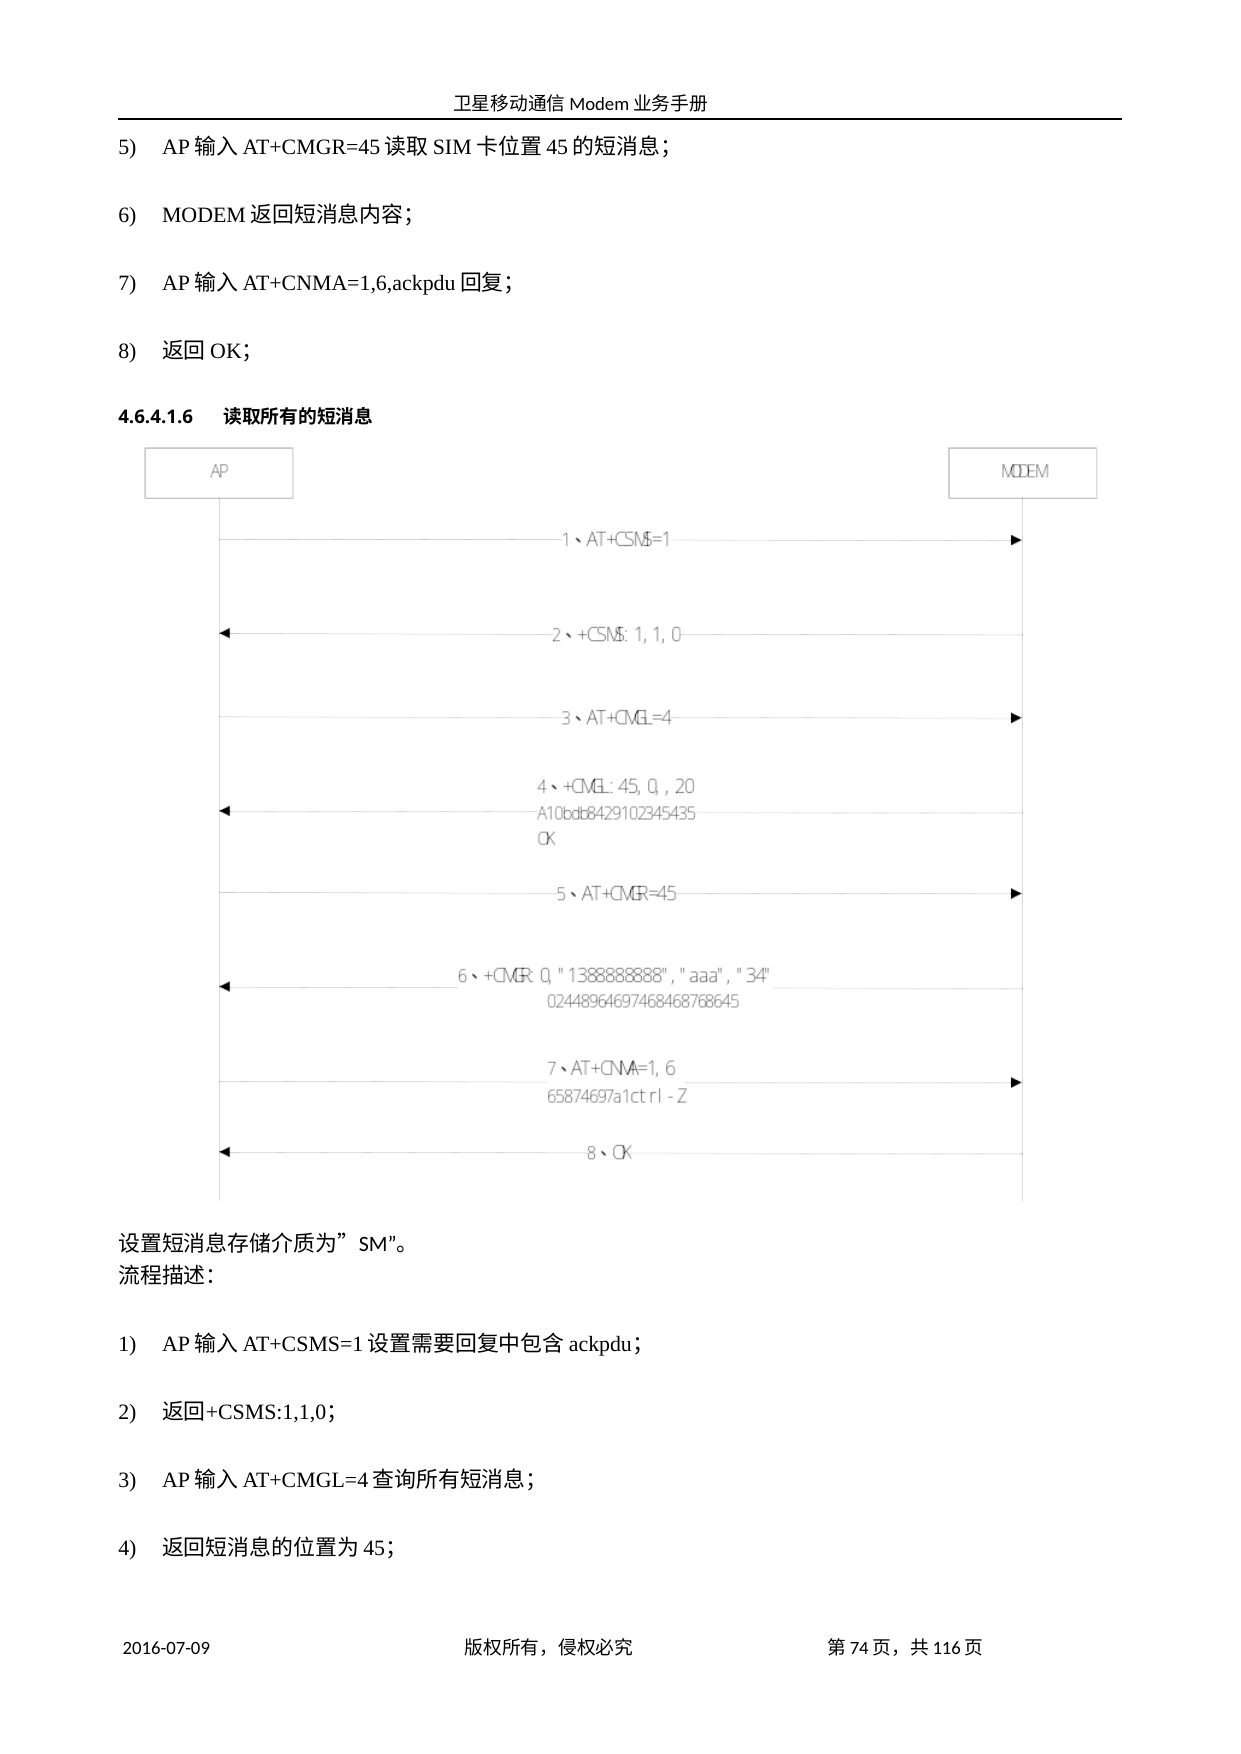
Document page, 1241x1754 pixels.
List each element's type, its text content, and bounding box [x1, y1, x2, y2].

list AP输入AT+CMGL=4查询所有短消息； [118, 1462, 1122, 1494]
list MODEM返回短消息内容； [118, 197, 1122, 229]
text 流程描述： [118, 1258, 1122, 1290]
list 返回短消息的位置为45； [118, 1529, 1122, 1562]
list AP输入AT+CMGR=45读取SIM卡位置45的短消息； [118, 129, 1122, 161]
list AP输入AT+CSMS=1设置需要回复中包含ackpdu； [118, 1326, 1122, 1358]
list AP输入AT+CNMA=1,6,ackpdu回复； [118, 264, 1122, 297]
text 设置短消息存储介质为”SM”。 [118, 1225, 1122, 1258]
list 返回OK； [118, 332, 1122, 365]
subtitle 读取所有的短消息 [118, 399, 1122, 432]
list 返回+CSMS:1,1,0； [118, 1394, 1122, 1426]
